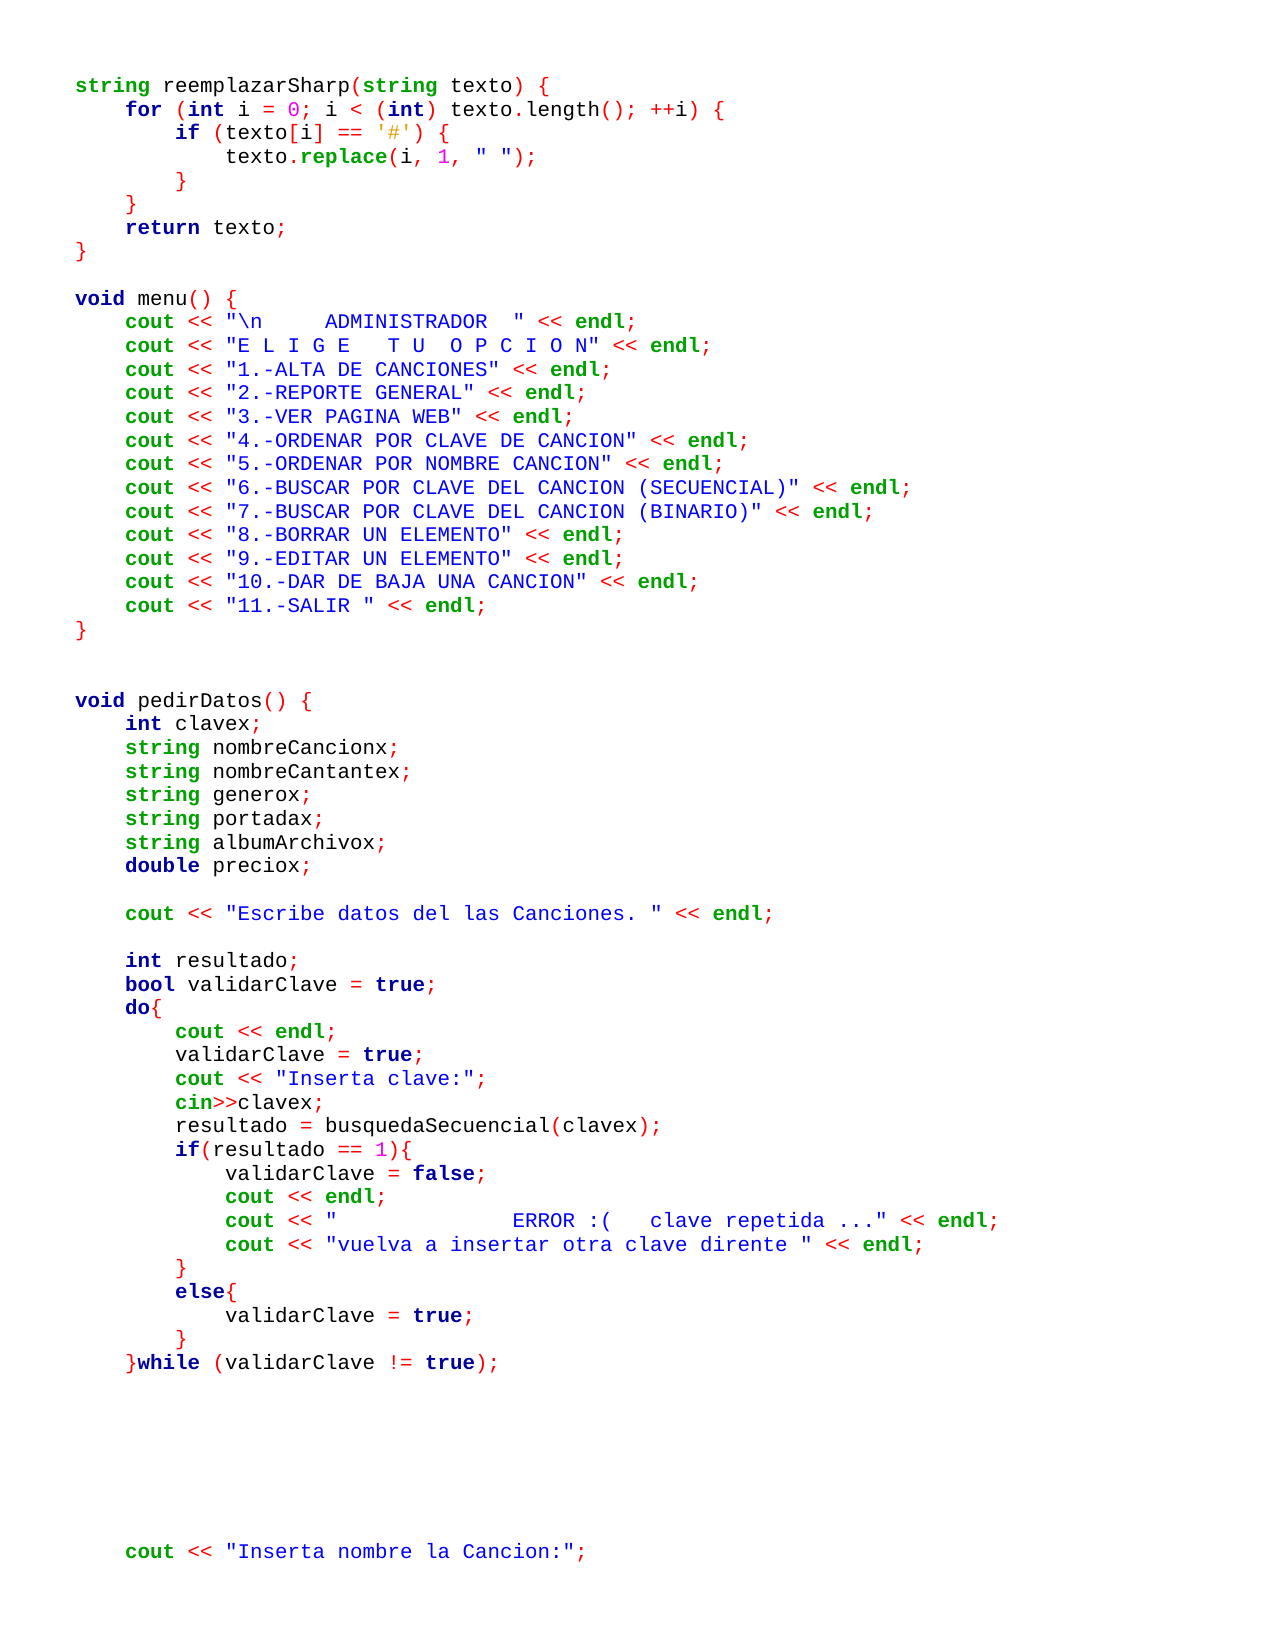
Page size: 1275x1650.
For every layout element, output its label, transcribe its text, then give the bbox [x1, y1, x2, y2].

text cout << endl; [75, 1186, 1200, 1210]
text cout << "Inserta clave:"; [75, 1068, 1200, 1092]
text double preciox; [75, 855, 1200, 879]
text else{ [75, 1281, 1200, 1304]
text void menu() { [75, 288, 1200, 311]
text void pedirDatos() { [75, 690, 1200, 713]
text cout << " ERROR :( clave repetida ..." << endl; [75, 1210, 1200, 1234]
text validarClave = true; [75, 1044, 1200, 1068]
text }while (validarClave != true); [75, 1352, 1200, 1376]
text string albumArchivox; [75, 832, 1200, 855]
text } [75, 1328, 1200, 1352]
text cout << "vuelva a insertar otra clave dirente " << endl; [75, 1234, 1200, 1257]
text int resultado; [75, 950, 1200, 973]
text return texto; [75, 217, 1200, 241]
text string reemplazarSharp(string texto) { [75, 75, 1200, 99]
text if (texto[i] == '#') { [75, 122, 1200, 146]
text validarClave = true; [75, 1304, 1200, 1328]
text cout << "6.-BUSCAR POR CLAVE DEL CANCION (SECUENCIAL)" << endl; [75, 477, 1200, 501]
text string nombreCantantex; [75, 761, 1200, 784]
text cin>>clavex; [75, 1092, 1200, 1115]
text int clavex; [75, 713, 1200, 737]
text string nombreCancionx; [75, 737, 1200, 761]
text cout << "5.-ORDENAR POR NOMBRE CANCION" << endl; [75, 453, 1200, 477]
text cout << endl; [75, 1021, 1200, 1044]
text cout << "9.-EDITAR UN ELEMENTO" << endl; [75, 548, 1200, 572]
text } [75, 1257, 1200, 1281]
text cout << "2.-REPORTE GENERAL" << endl; [75, 382, 1200, 406]
text cout << "Inserta nombre la Cancion:"; [75, 1541, 1200, 1565]
text validarClave = false; [75, 1163, 1200, 1186]
text bool validarClave = true; [75, 973, 1200, 997]
text if(resultado == 1){ [75, 1139, 1200, 1163]
text texto.replace(i, 1, " "); [75, 146, 1200, 169]
text } [75, 619, 1200, 642]
text } [75, 241, 1200, 264]
text resultado = busquedaSecuencial(clavex); [75, 1115, 1200, 1139]
text cout << "Escribe datos del las Canciones. " << endl; [75, 903, 1200, 926]
text string generox; [75, 784, 1200, 808]
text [75, 99, 1200, 122]
text cout << "10.-DAR DE BAJA UNA CANCION" << endl; [75, 572, 1200, 595]
text do{ [75, 997, 1200, 1021]
text cout << "8.-BORRAR UN ELEMENTO" << endl; [75, 524, 1200, 548]
text cout << "7.-BUSCAR POR CLAVE DEL CANCION (BINARIO)" << endl; [75, 501, 1200, 524]
text string portadax; [75, 808, 1200, 832]
text cout << "3.-VER PAGINA WEB" << endl; [75, 406, 1200, 430]
text cout << "E L I G E T U O P C I O N" << endl; [75, 335, 1200, 359]
text } [75, 169, 1200, 193]
text } [75, 193, 1200, 217]
text cout << "11.-SALIR " << endl; [75, 595, 1200, 619]
text cout << "\n ADMINISTRADOR " << endl; [75, 311, 1200, 335]
text cout << "4.-ORDENAR POR CLAVE DE CANCION" << endl; [75, 430, 1200, 453]
text cout << "1.-ALTA DE CANCIONES" << endl; [75, 359, 1200, 382]
